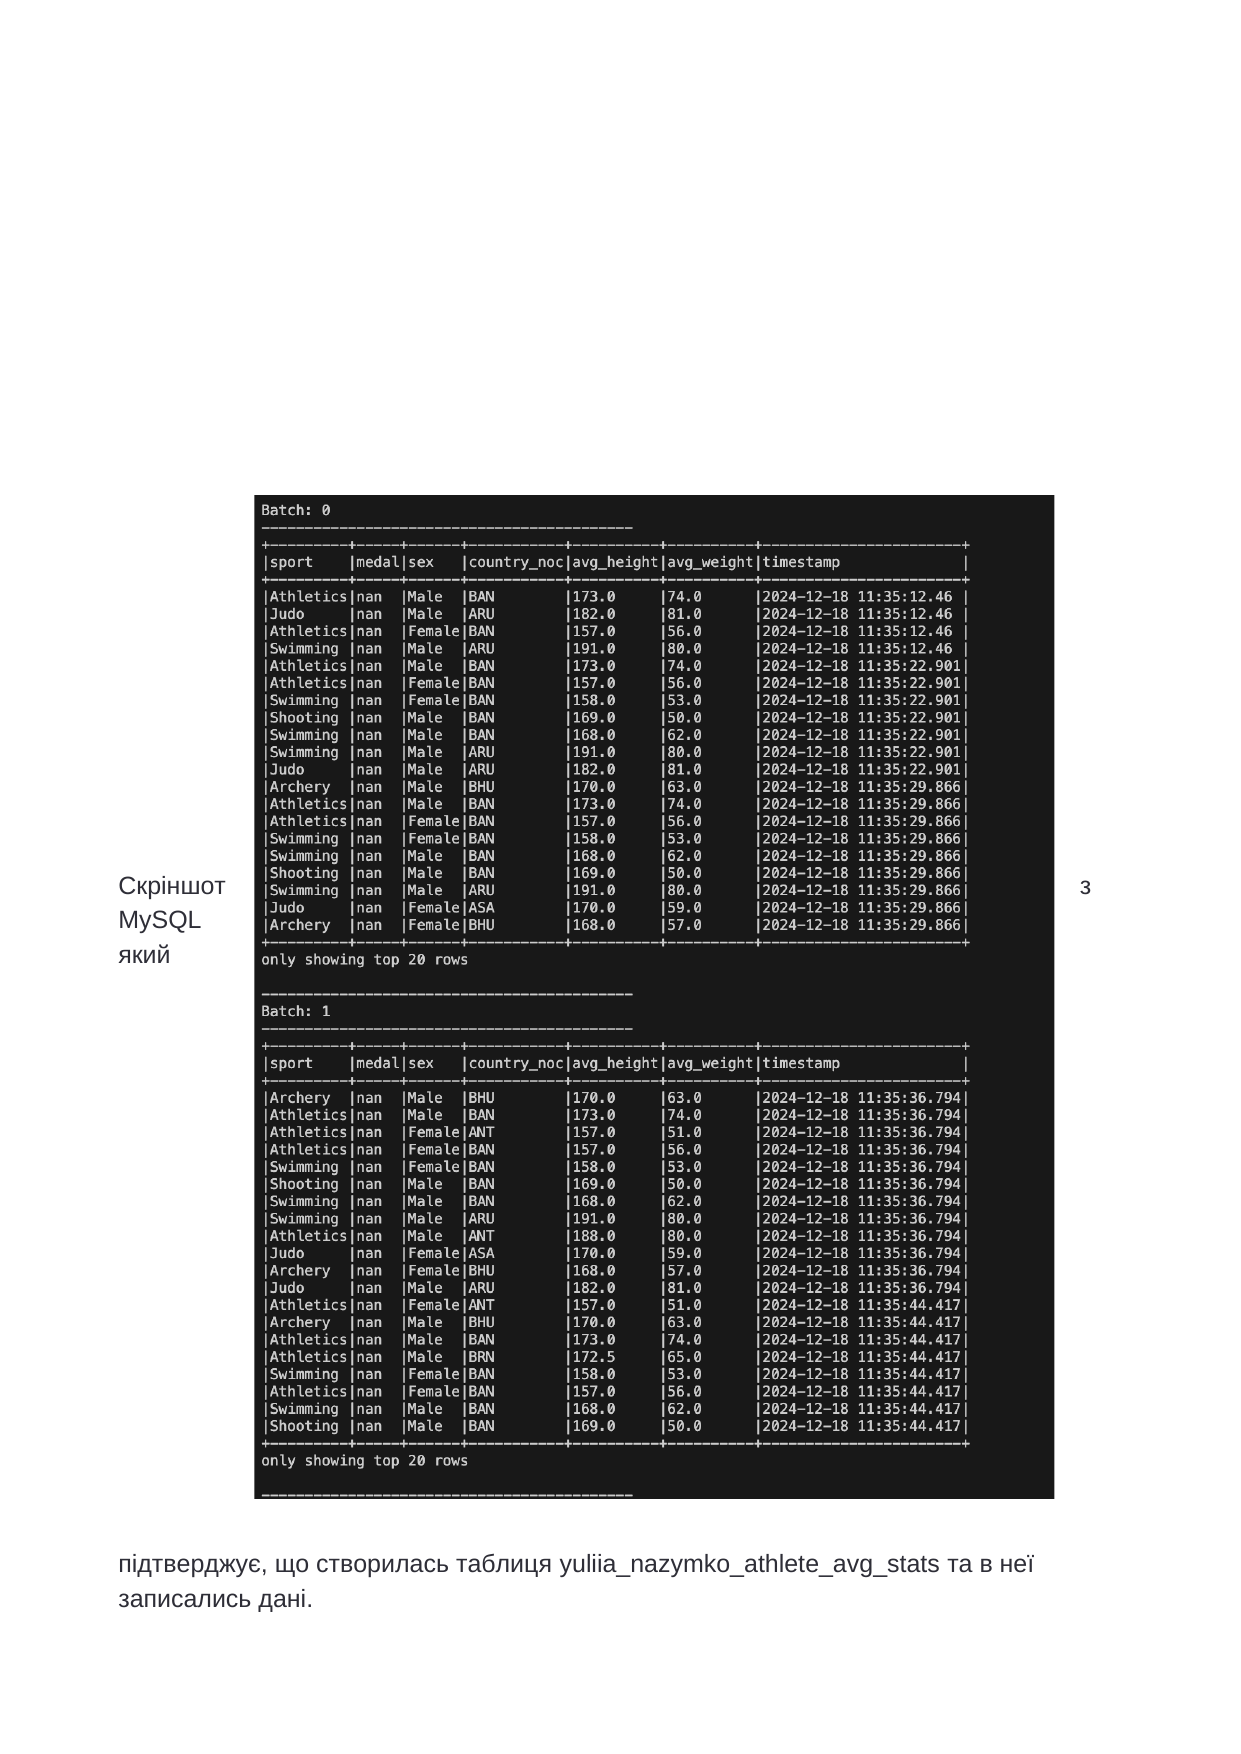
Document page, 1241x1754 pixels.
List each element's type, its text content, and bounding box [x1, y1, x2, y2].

text Скріншот з MySQL який підтверджує, що створилась таблиця yuliia_nazymko_athlete_avg_stats та в неї записались дані. [118, 871, 1122, 1612]
picture [253, 495, 1055, 1499]
